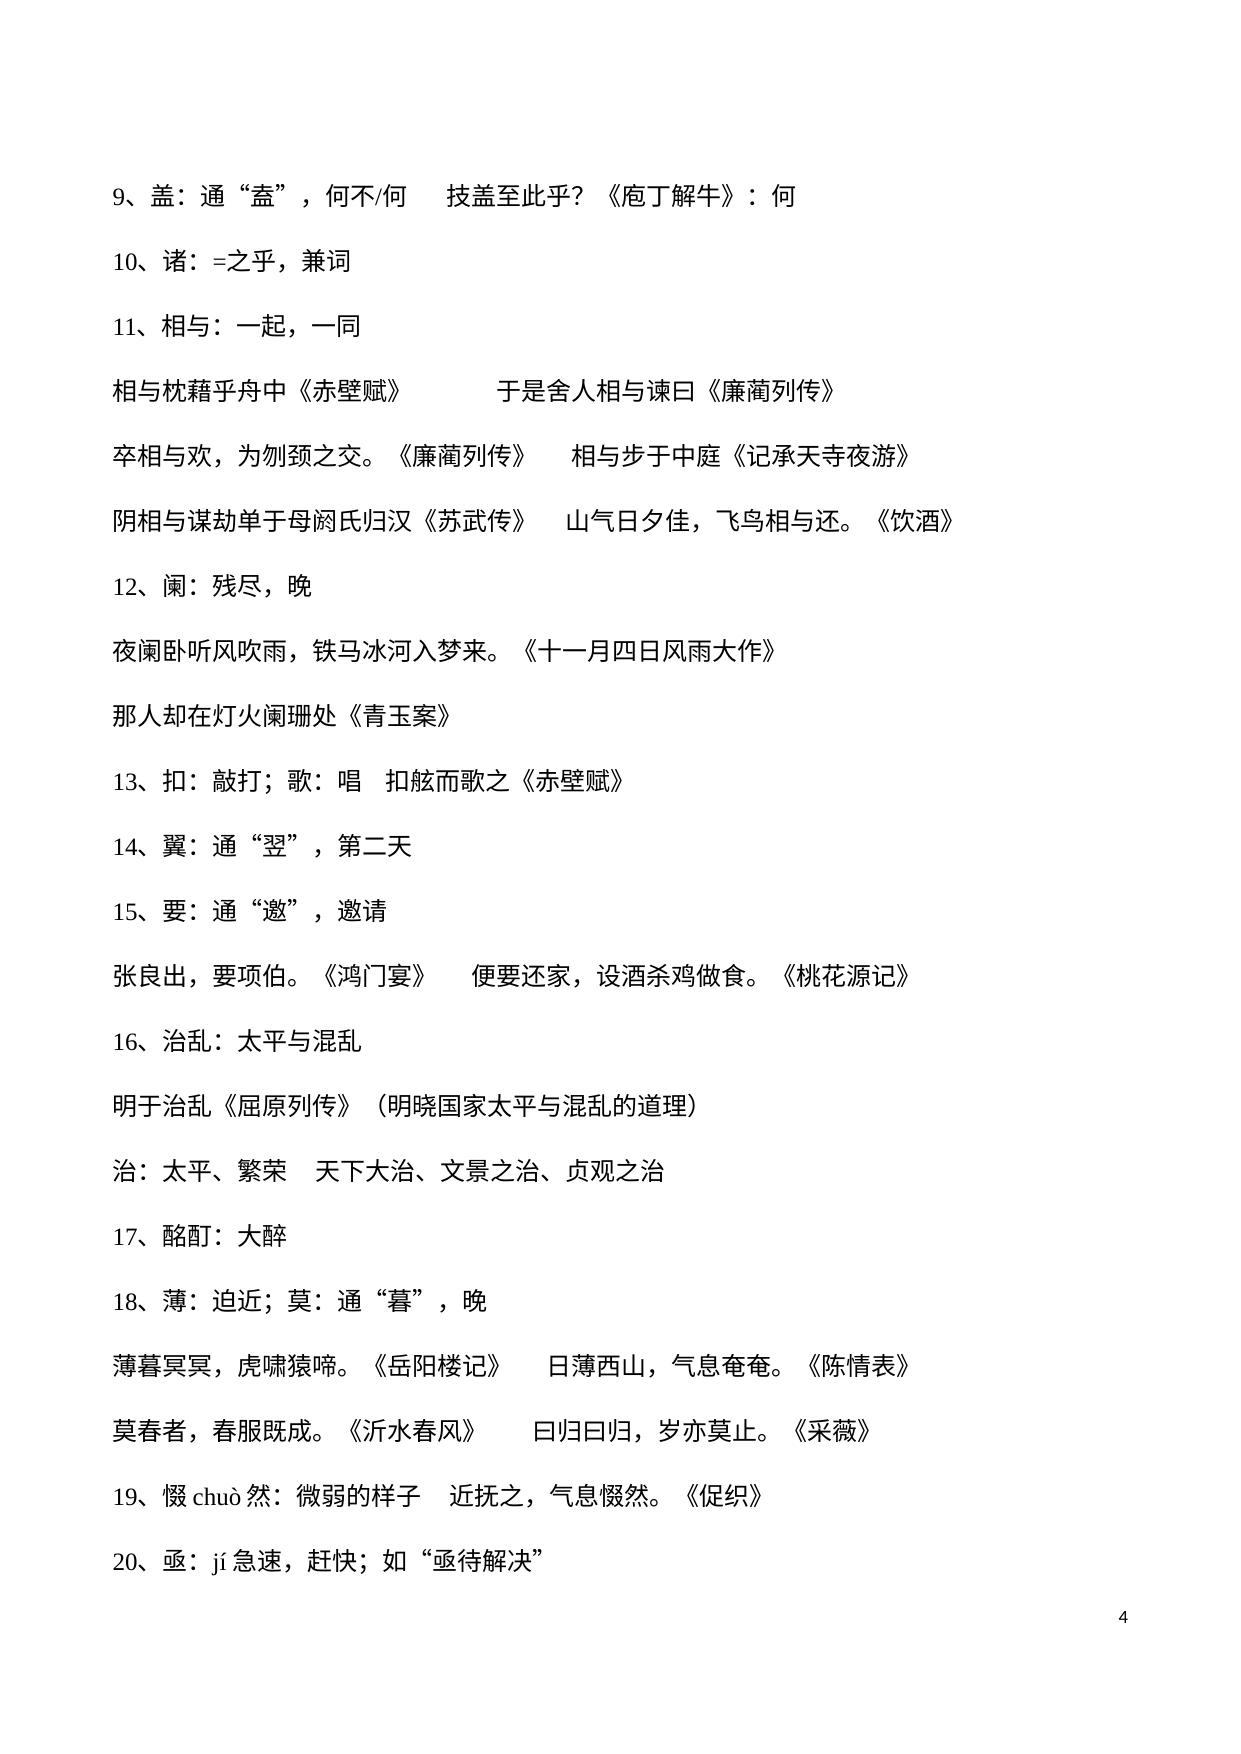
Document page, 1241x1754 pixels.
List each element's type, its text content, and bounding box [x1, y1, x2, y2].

text 12、阑：残尽，晚 [112, 552, 1128, 617]
text 13、扣：敲打；歌：唱 扣舷而歌之《赤壁赋》 [112, 747, 1128, 812]
text 夜阑卧听风吹雨，铁马冰河入梦来。《十一月四日风雨大作》 [112, 617, 1128, 682]
text 14、翼：通“翌”，第二天 [112, 812, 1128, 877]
text 17、酩酊：大醉 [112, 1202, 1128, 1267]
text 20、亟：jí 急速，赶快；如“亟待解决” [112, 1527, 1128, 1592]
text 莫春者，春服既成。《沂水春风》 曰归曰归，岁亦莫止。《采薇》 [112, 1397, 1128, 1462]
text 薄暮冥冥，虎啸猿啼。《岳阳楼记》 日薄西山，气息奄奄。《陈情表》 [112, 1332, 1128, 1397]
text 卒相与欢，为刎颈之交。《廉蔺列传》 相与步于中庭《记承天寺夜游》 [112, 422, 1128, 487]
text 那人却在灯火阑珊处《青玉案》 [112, 682, 1128, 747]
text 18、薄：迫近；莫：通“暮”，晚 [112, 1267, 1128, 1332]
text 张良出，要项伯。《鸿门宴》 便要还家，设酒杀鸡做食。《桃花源记》 [112, 942, 1128, 1007]
text 明于治乱《屈原列传》（明晓国家太平与混乱的道理） [112, 1072, 1128, 1137]
text 治：太平、繁荣 天下大治、文景之治、贞观之治 [112, 1137, 1128, 1202]
text 15、要：通“邀”，邀请 [112, 877, 1128, 942]
text 16、治乱：太平与混乱 [112, 1007, 1128, 1072]
text 相与枕藉乎舟中《赤壁赋》 于是舍人相与谏曰《廉蔺列传》 [112, 357, 1128, 422]
text 19、惙chuò然：微弱的样子 近抚之，气息惙然。《促织》 [112, 1462, 1128, 1527]
text 11、相与：一起，一同 [112, 292, 1128, 357]
text 10、诸：=之乎，兼词 [112, 227, 1128, 292]
text 9、盖：通“盍”，何不/何 技盖至此乎？《庖丁解牛》：何 [112, 162, 1128, 227]
text 阴相与谋劫单于母阏氏归汉《苏武传》 山气日夕佳，飞鸟相与还。《饮酒》 [112, 487, 1128, 552]
